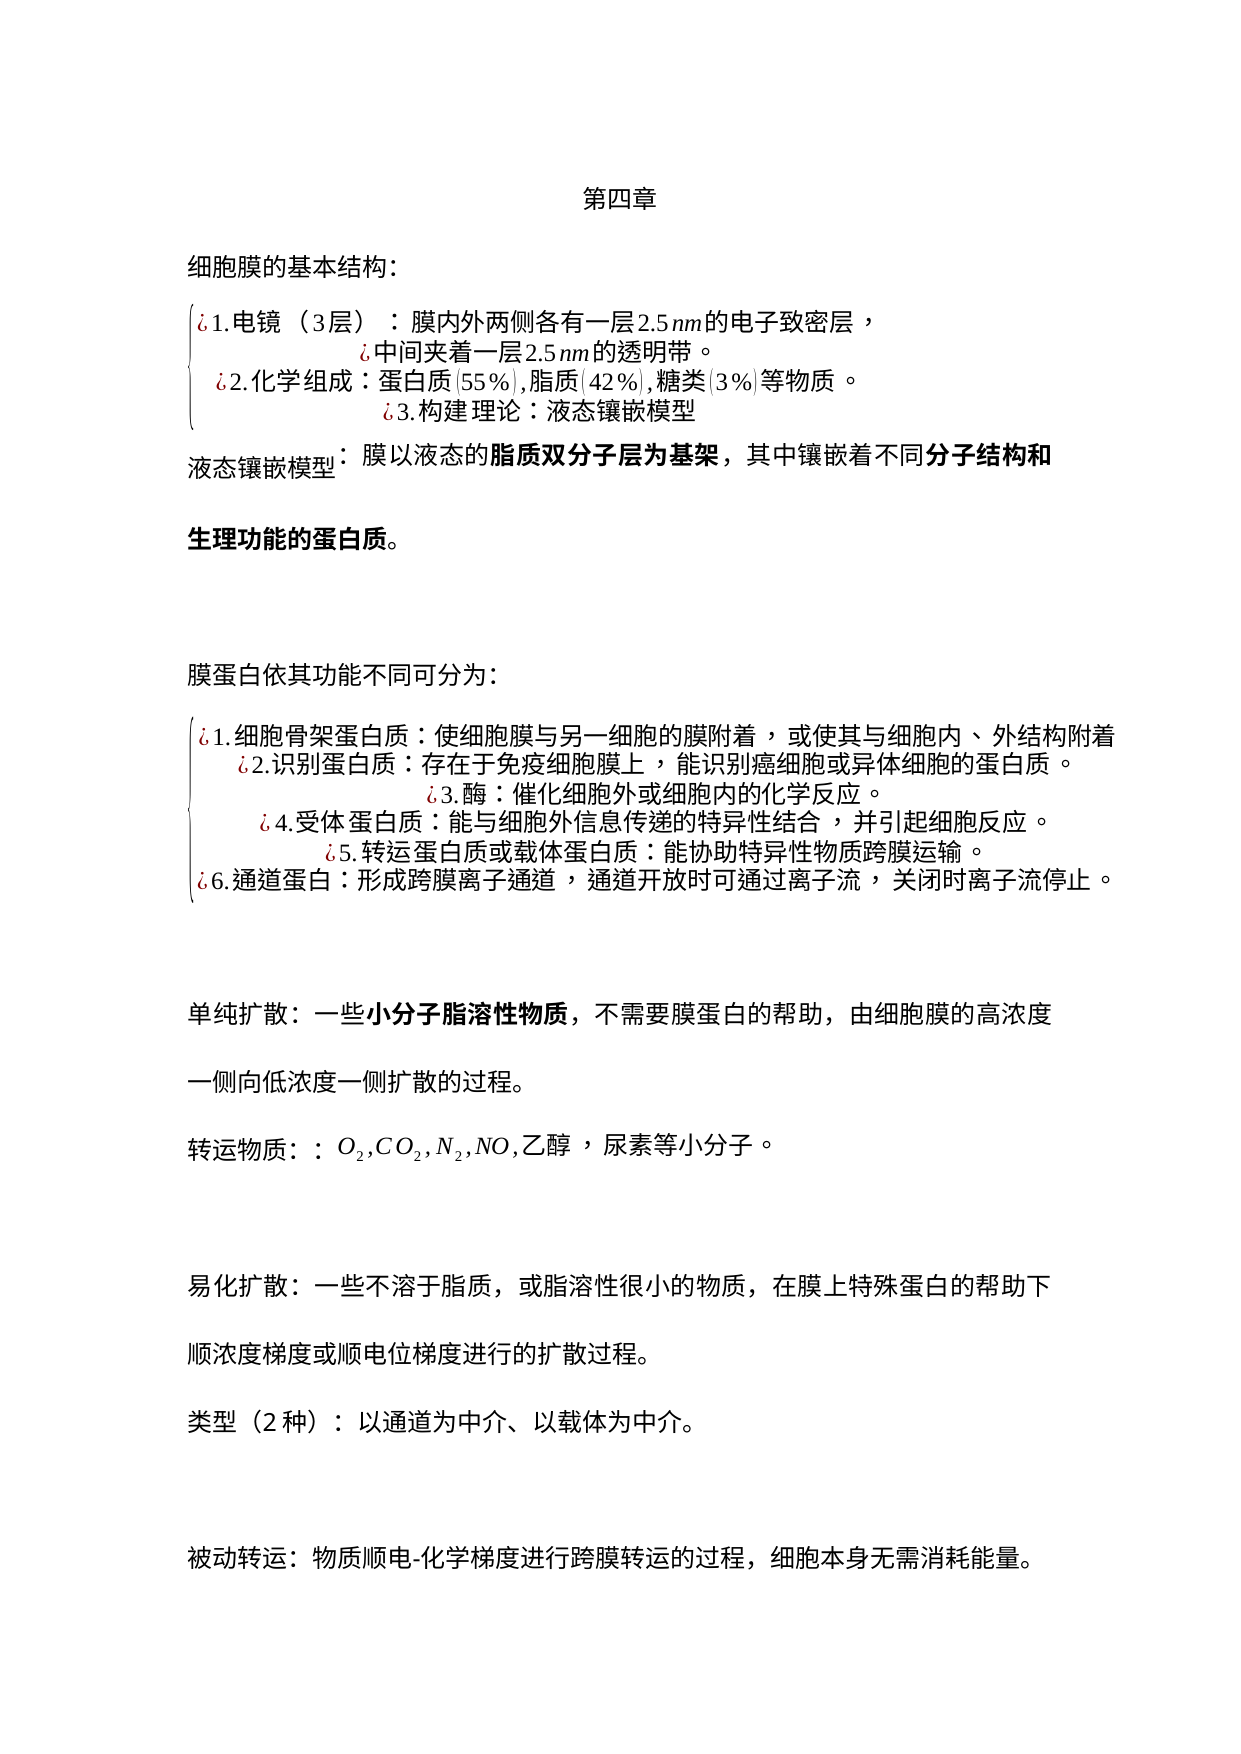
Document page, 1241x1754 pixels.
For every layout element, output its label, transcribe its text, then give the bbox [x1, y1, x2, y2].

text ：膜以液态的脂质双分子层为基架，其中镶嵌着不同分子结构和生理功能的蛋白质。 [187, 436, 1053, 571]
text 易化扩散：一些不溶于脂质，或脂溶性很小的物质，在膜上特殊蛋白的帮助下顺浓度梯度或顺电位梯度进行的扩散过程。 [187, 1251, 1053, 1386]
text 第四章 [187, 164, 1053, 232]
text 转运物质：： [187, 1115, 1053, 1183]
text 被动转运：物质顺电-化学梯度进行跨膜转运的过程，细胞本身无需消耗能量。 [187, 1522, 1053, 1590]
text 类型（2种）：以通道为中介、以载体为中介。 [187, 1386, 1053, 1454]
text 细胞膜的基本结构： [187, 232, 1053, 300]
text 单纯扩散：一些小分子脂溶性物质，不需要膜蛋白的帮助，由细胞膜的高浓度一侧向低浓度一侧扩散的过程。 [187, 979, 1053, 1115]
text 膜蛋白依其功能不同可分为： [187, 639, 1053, 707]
